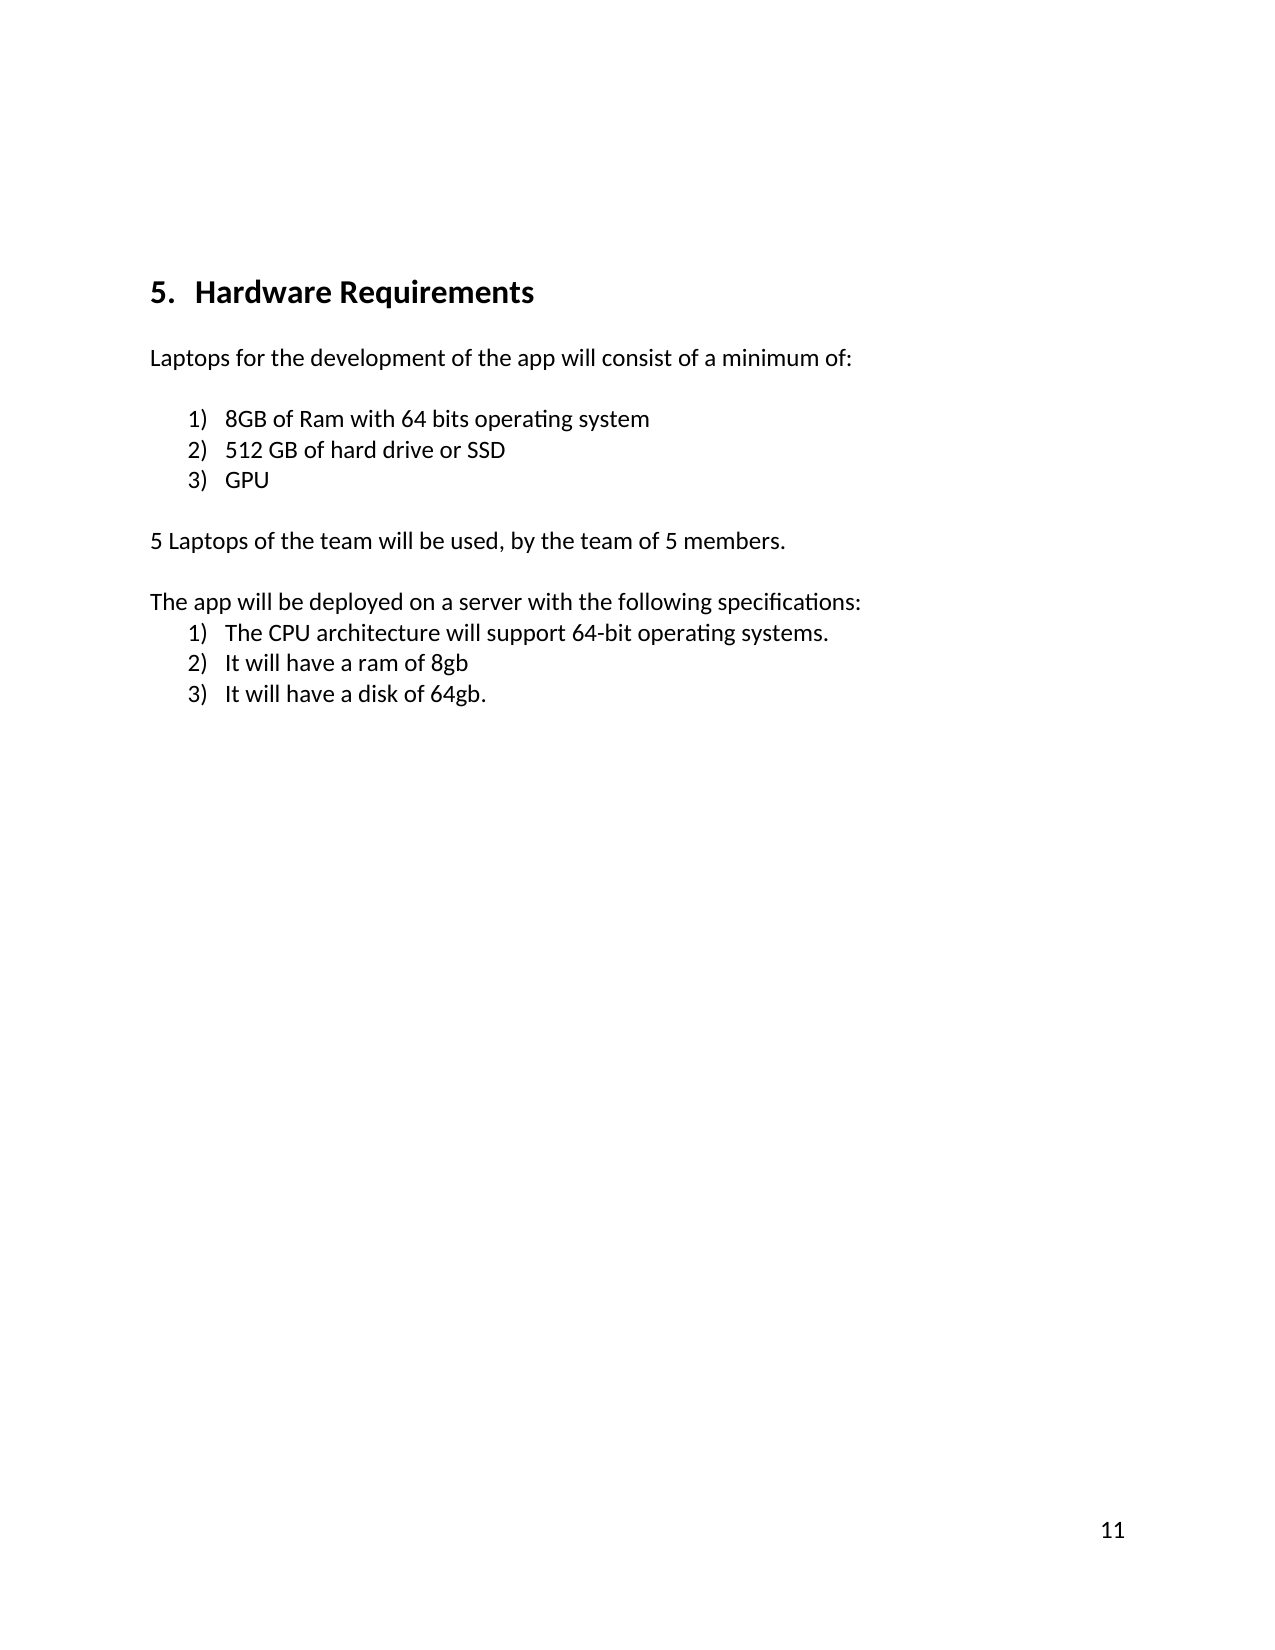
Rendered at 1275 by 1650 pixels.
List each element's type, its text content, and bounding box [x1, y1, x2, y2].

subtitle Hardware Requirements [150, 271, 1125, 312]
text 5 Laptops of the team will be used, by the team of 5 members. [150, 525, 1125, 556]
text The app will be deployed on a server with the following specifications: [150, 586, 1125, 617]
list GPU [187, 464, 1125, 495]
list 512 GB of hard drive or SSD [187, 434, 1125, 464]
list The CPU architecture will support 64-bit operating systems. [187, 617, 1125, 647]
list 8GB of Ram with 64 bits operating system [187, 403, 1125, 434]
text Laptops for the development of the app will consist of a minimum of: [150, 342, 1125, 373]
list It will have a ram of 8gb [187, 647, 1125, 678]
list It will have a disk of 64gb. [187, 678, 1125, 708]
